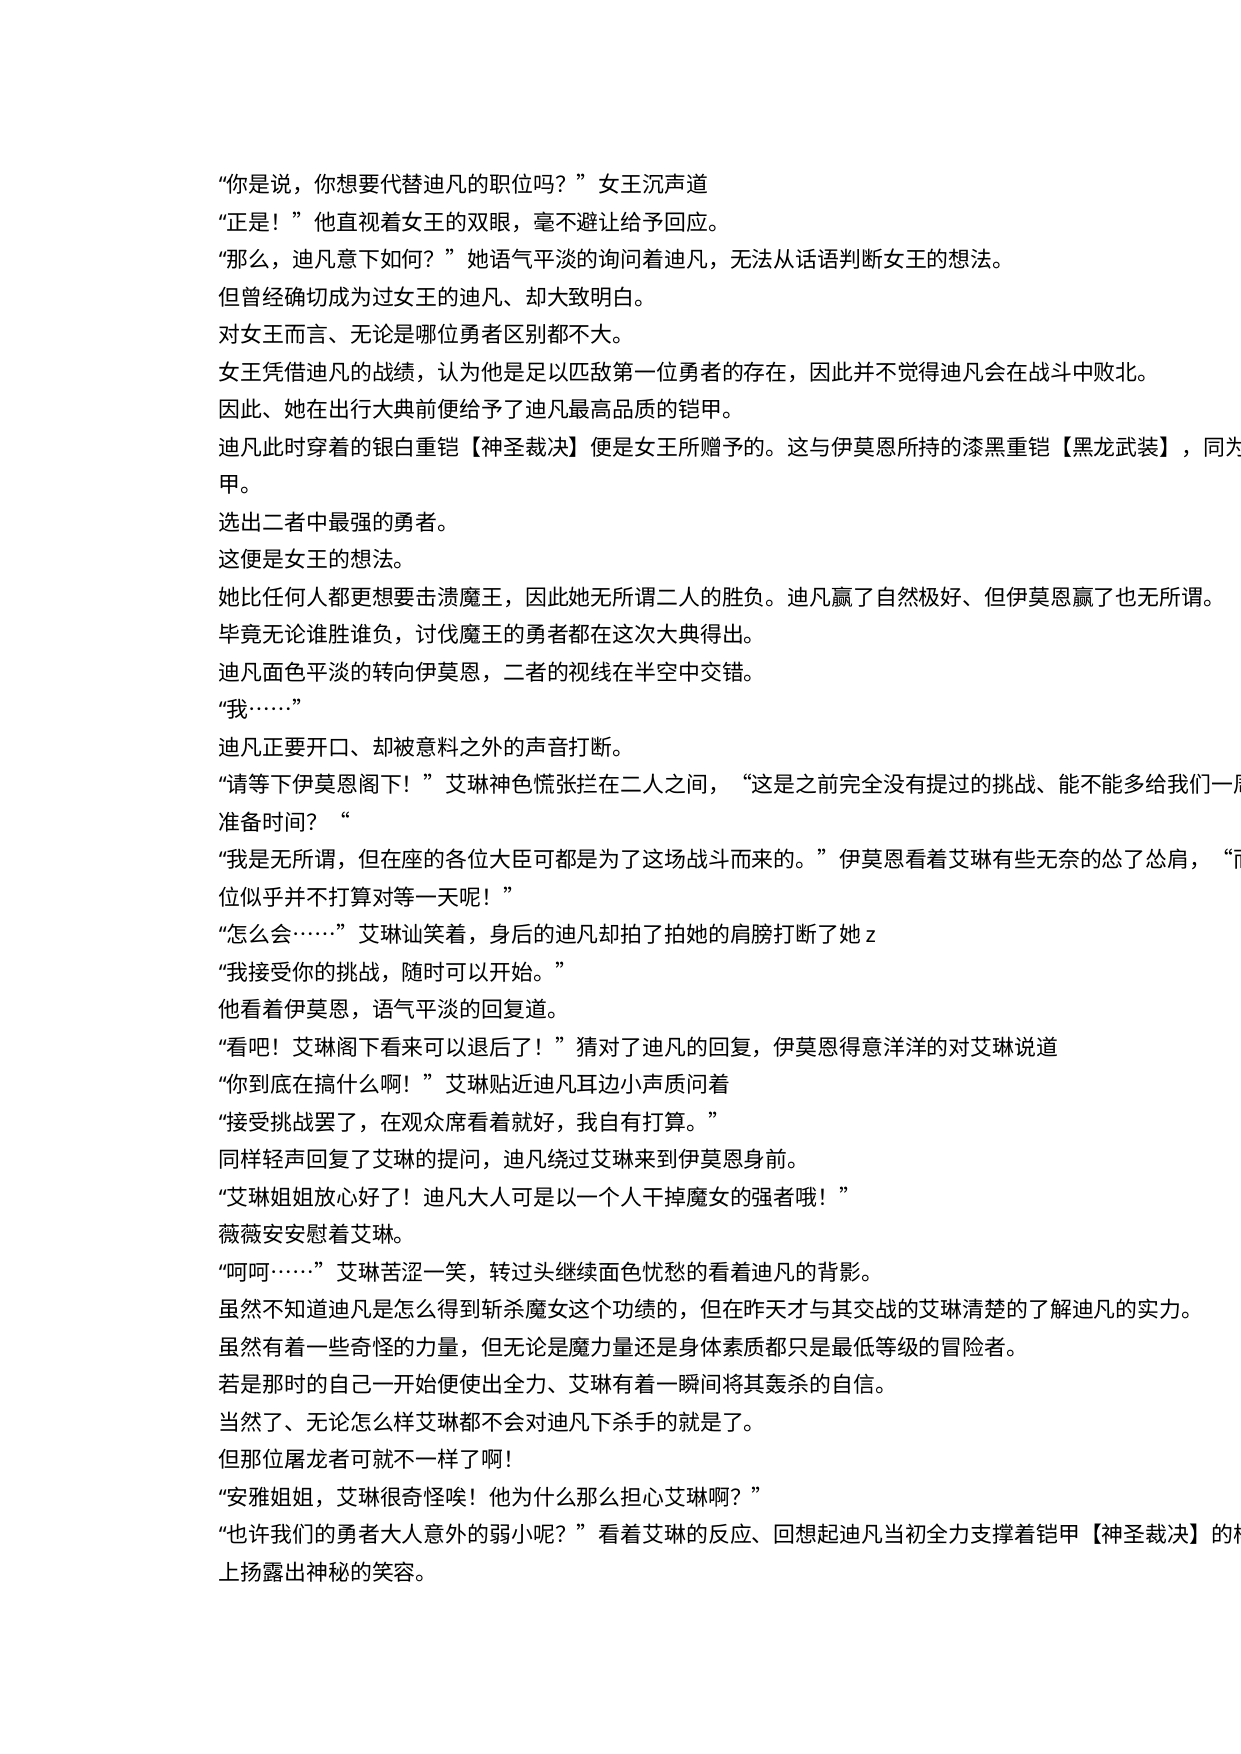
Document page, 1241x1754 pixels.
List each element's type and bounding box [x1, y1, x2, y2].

table_header [188, 165, 1240, 1589]
